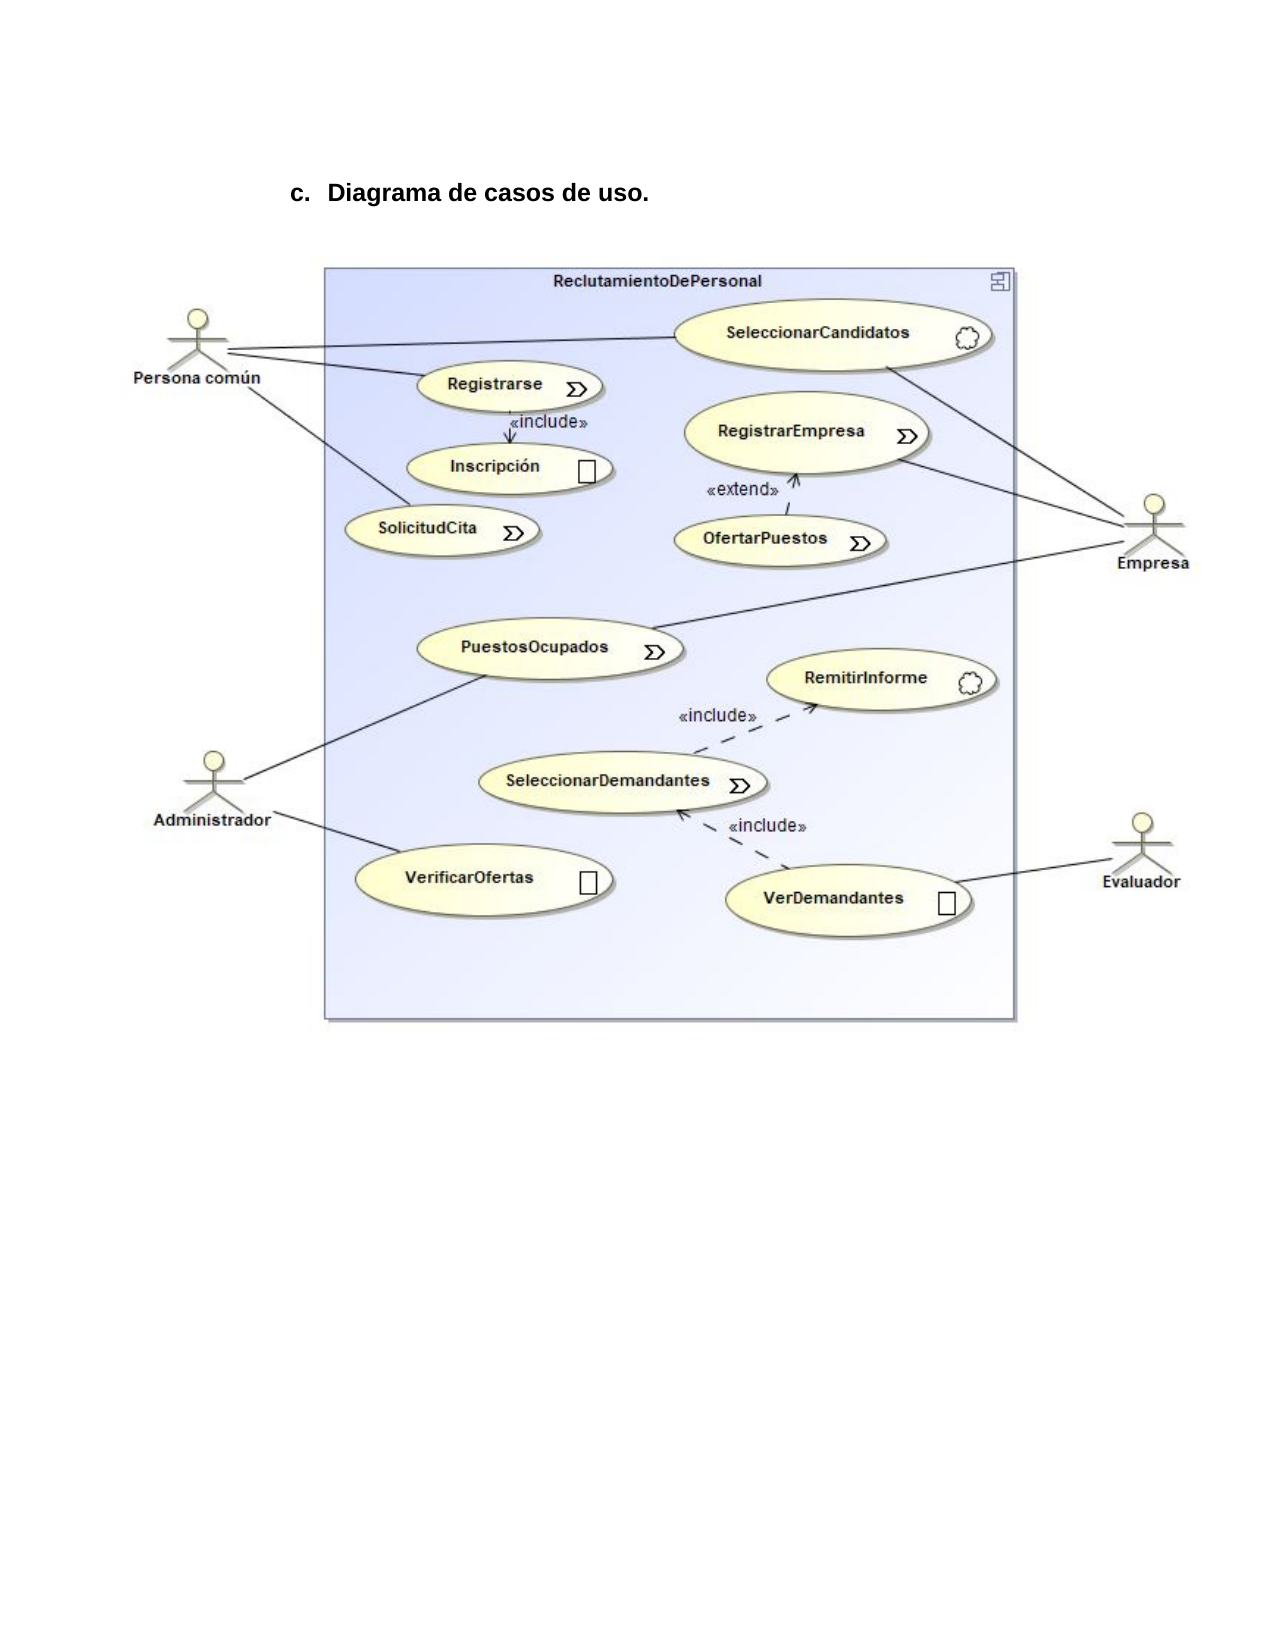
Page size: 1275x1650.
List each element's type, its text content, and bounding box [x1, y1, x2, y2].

list Diagrama de casos de uso. [290, 178, 1098, 207]
picture [73, 256, 1239, 1030]
